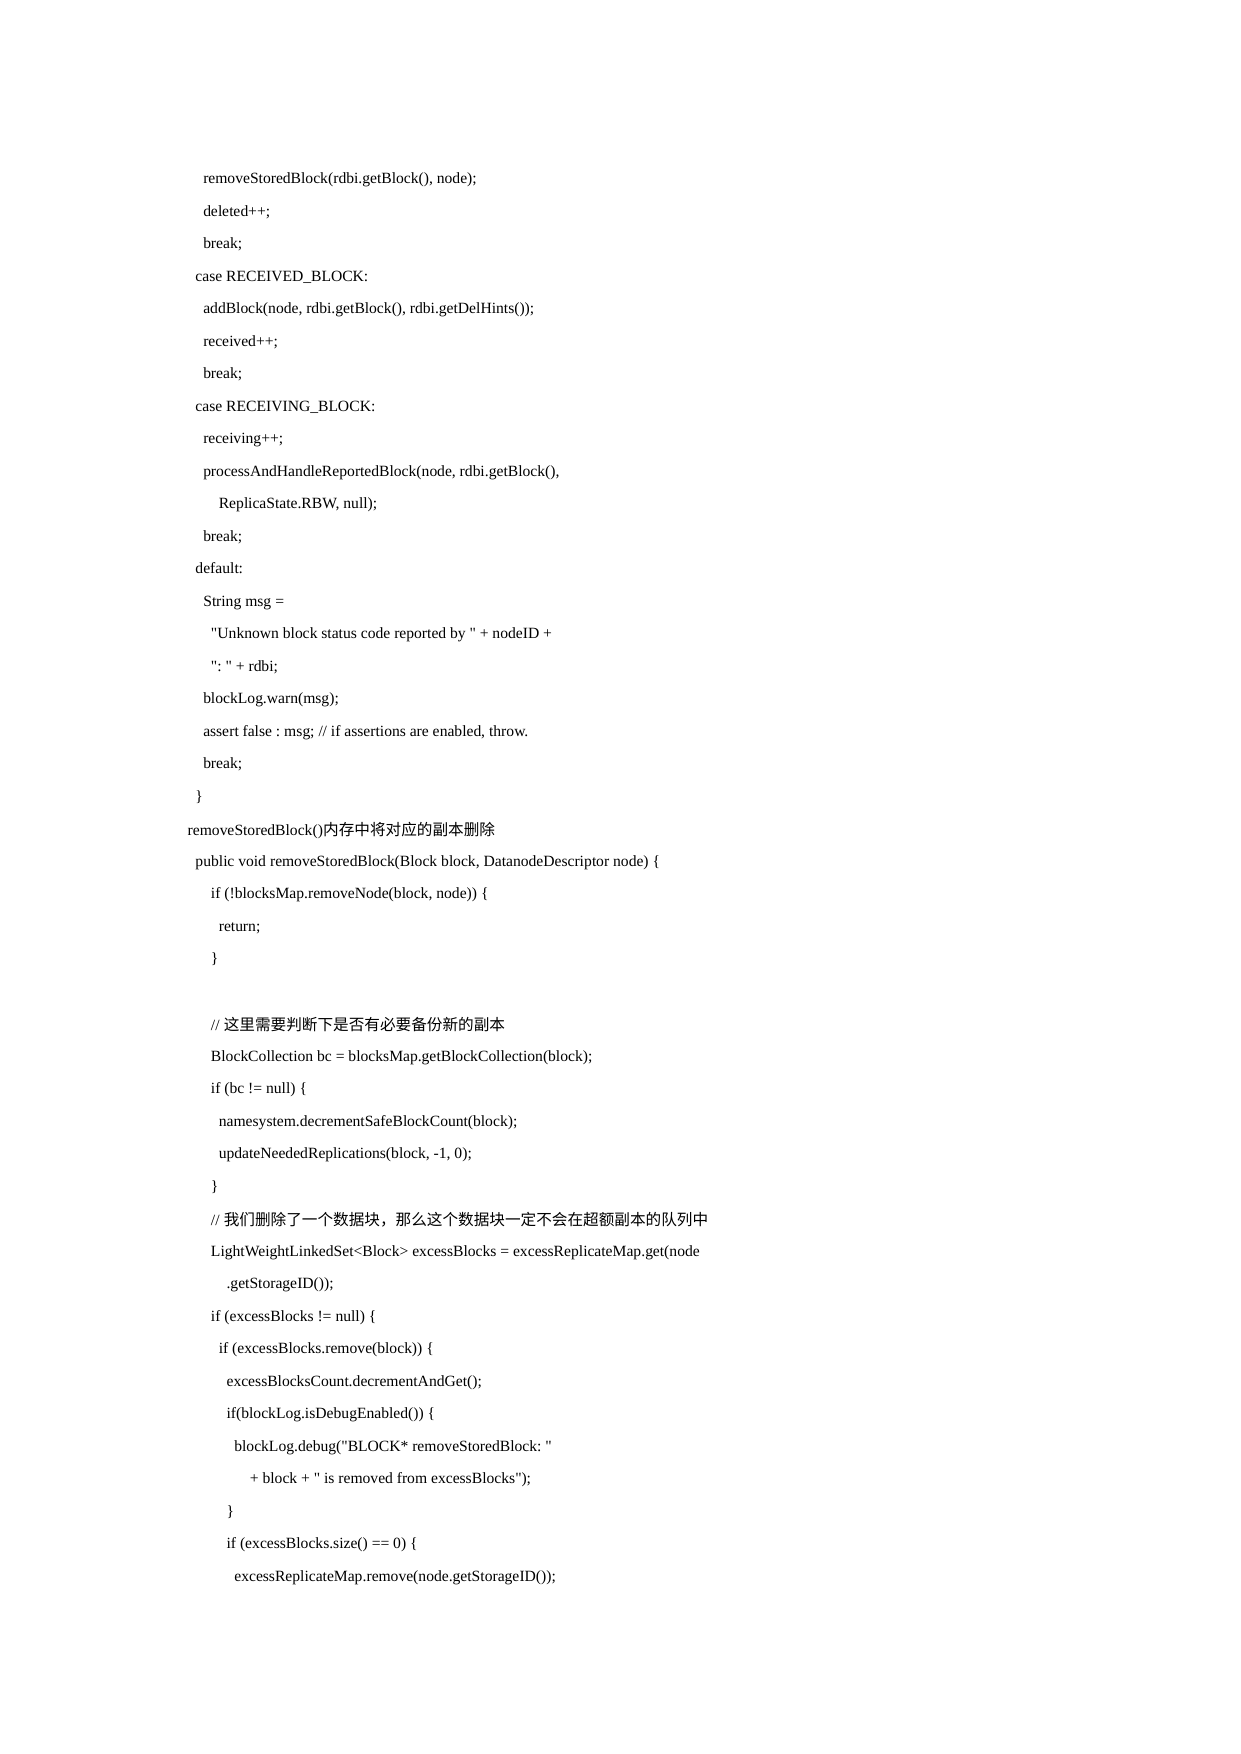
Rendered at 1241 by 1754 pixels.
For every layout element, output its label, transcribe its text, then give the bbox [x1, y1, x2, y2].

text break; [187, 357, 1053, 389]
text BlockCollection bc = blocksMap.getBlockCollection(block); [187, 1039, 1053, 1072]
text default: [187, 552, 1053, 584]
text break; [187, 227, 1053, 259]
text addBlock(node, rdbi.getBlock(), rdbi.getDelHints()); [187, 292, 1053, 324]
text case RECEIVED_BLOCK: [187, 259, 1053, 292]
text String msg = [187, 584, 1053, 617]
text processAndHandleReportedBlock(node, rdbi.getBlock(), [187, 454, 1053, 487]
text assert false : msg; // if assertions are enabled, throw. [187, 714, 1053, 747]
text "Unknown block status code reported by " + nodeID + [187, 617, 1053, 649]
text excessBlocksCount.decrementAndGet(); [187, 1364, 1053, 1397]
text } [187, 779, 1053, 812]
text return; [187, 909, 1053, 942]
text removeStoredBlock()内存中将对应的副本删除 [187, 812, 1053, 844]
text receiving++; [187, 422, 1053, 454]
text } [187, 1494, 1053, 1527]
text deleted++; [187, 194, 1053, 227]
text if (excessBlocks != null) { [187, 1299, 1053, 1332]
text received++; [187, 324, 1053, 357]
text blockLog.debug("BLOCK* removeStoredBlock: " [187, 1429, 1053, 1462]
text ": " + rdbi; [187, 649, 1053, 682]
text } [187, 942, 1053, 974]
text public void removeStoredBlock(Block block, DatanodeDescriptor node) { [187, 844, 1053, 877]
text blockLog.warn(msg); [187, 682, 1053, 714]
text if (bc != null) { [187, 1072, 1053, 1104]
text break; [187, 747, 1053, 779]
text updateNeededReplications(block, -1, 0); [187, 1137, 1053, 1169]
text if (excessBlocks.size() == 0) { [187, 1527, 1053, 1559]
text break; [187, 519, 1053, 552]
text if (excessBlocks.remove(block)) { [187, 1332, 1053, 1364]
text // 这里需要判断下是否有必要备份新的副本 [187, 1007, 1053, 1039]
text LightWeightLinkedSet<Block> excessBlocks = excessReplicateMap.get(node [187, 1234, 1053, 1267]
text excessReplicateMap.remove(node.getStorageID()); [187, 1559, 1053, 1592]
text removeStoredBlock(rdbi.getBlock(), node); [187, 162, 1053, 194]
text // 我们删除了一个数据块，那么这个数据块一定不会在超额副本的队列中 [187, 1202, 1053, 1234]
text if(blockLog.isDebugEnabled()) { [187, 1397, 1053, 1429]
text namesystem.decrementSafeBlockCount(block); [187, 1104, 1053, 1137]
text } [187, 1169, 1053, 1202]
text if (!blocksMap.removeNode(block, node)) { [187, 877, 1053, 909]
text + block + " is removed from excessBlocks"); [187, 1462, 1053, 1494]
text .getStorageID()); [187, 1267, 1053, 1299]
text ReplicaState.RBW, null); [187, 487, 1053, 519]
text case RECEIVING_BLOCK: [187, 389, 1053, 422]
